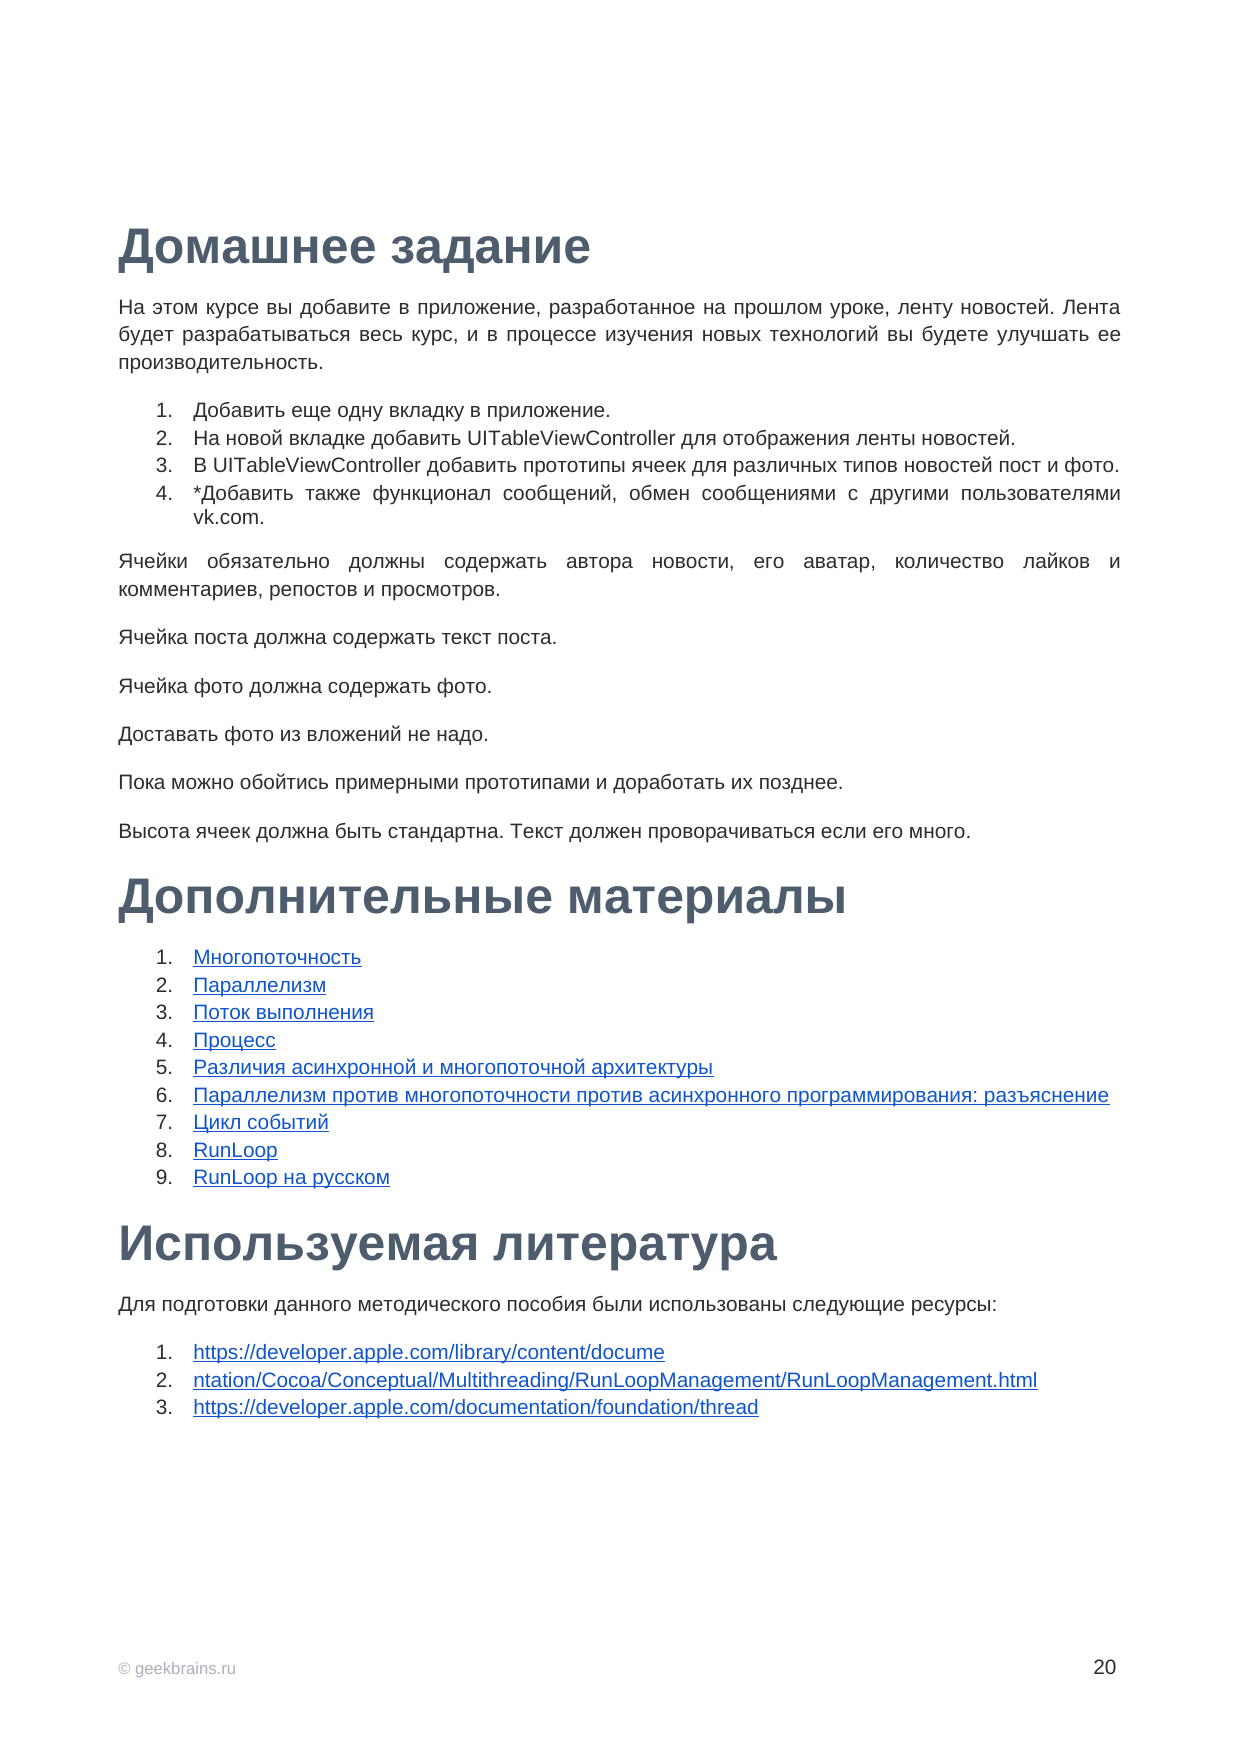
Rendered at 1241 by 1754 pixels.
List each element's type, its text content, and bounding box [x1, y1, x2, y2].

list Процесс [156, 1028, 1122, 1052]
text Ячейки обязательно должны содержать автора новости, его аватар, количество лайков и комментариев, репостов и просмотров. [118, 549, 1122, 601]
list На новой вкладке добавить UITableViewController для отображения ленты новостей. [156, 426, 1122, 449]
text Для подготовки данного методического пособия были использованы следующие ресурсы: [118, 1292, 1122, 1316]
text Пока можно обойтись примерными прототипами и доработать их позднее. [118, 770, 1122, 794]
subtitle Домашнее задание [118, 216, 1122, 274]
list RunLoop [156, 1138, 1122, 1162]
list Параллелизм [156, 973, 1122, 997]
list https://developer.apple.com/library/content/docume [156, 1340, 1122, 1364]
list https://developer.apple.com/documentation/foundation/thread [156, 1395, 1122, 1419]
list Многопоточность [156, 945, 1122, 969]
text Ячейка фото должна содержать фото. [118, 673, 1122, 697]
text Доставать фото из вложений не надо. [118, 722, 1122, 746]
list Параллелизм против многопоточности против асинхронного программирования: разъяснение [156, 1083, 1122, 1107]
text На этом курсе вы добавите в приложение, разработанное на прошлом уроке, ленту новостей. Лента будет разрабатываться весь курс, и в процессе изучения новых технологий вы будете улучшать ее производительность. [118, 295, 1122, 374]
subtitle Дополнительные материалы [118, 867, 1122, 924]
list Поток выполнения [156, 1000, 1122, 1024]
subtitle Используемая литература [118, 1213, 1122, 1271]
list ntation/Cocoa/Conceptual/Multithreading/RunLoopManagement/RunLoopManagement.html [156, 1368, 1122, 1392]
list *Добавить также функционал сообщений, обмен сообщениями с другими пользователями vk.com. [156, 481, 1122, 528]
text Высота ячеек должна быть стандартна. Текст должен проворачиваться если его много. [118, 818, 1122, 842]
list Добавить еще одну вкладку в приложение. [156, 398, 1122, 422]
list В UITableViewController добавить прототипы ячеек для различных типов новостей пост и фото. [156, 453, 1122, 477]
list RunLoop на русском [156, 1165, 1122, 1189]
text Ячейка поста должна содержать текст поста. [118, 625, 1122, 649]
list Цикл событий [156, 1110, 1122, 1134]
list Различия асинхронной и многопоточной архитектуры [156, 1055, 1122, 1079]
